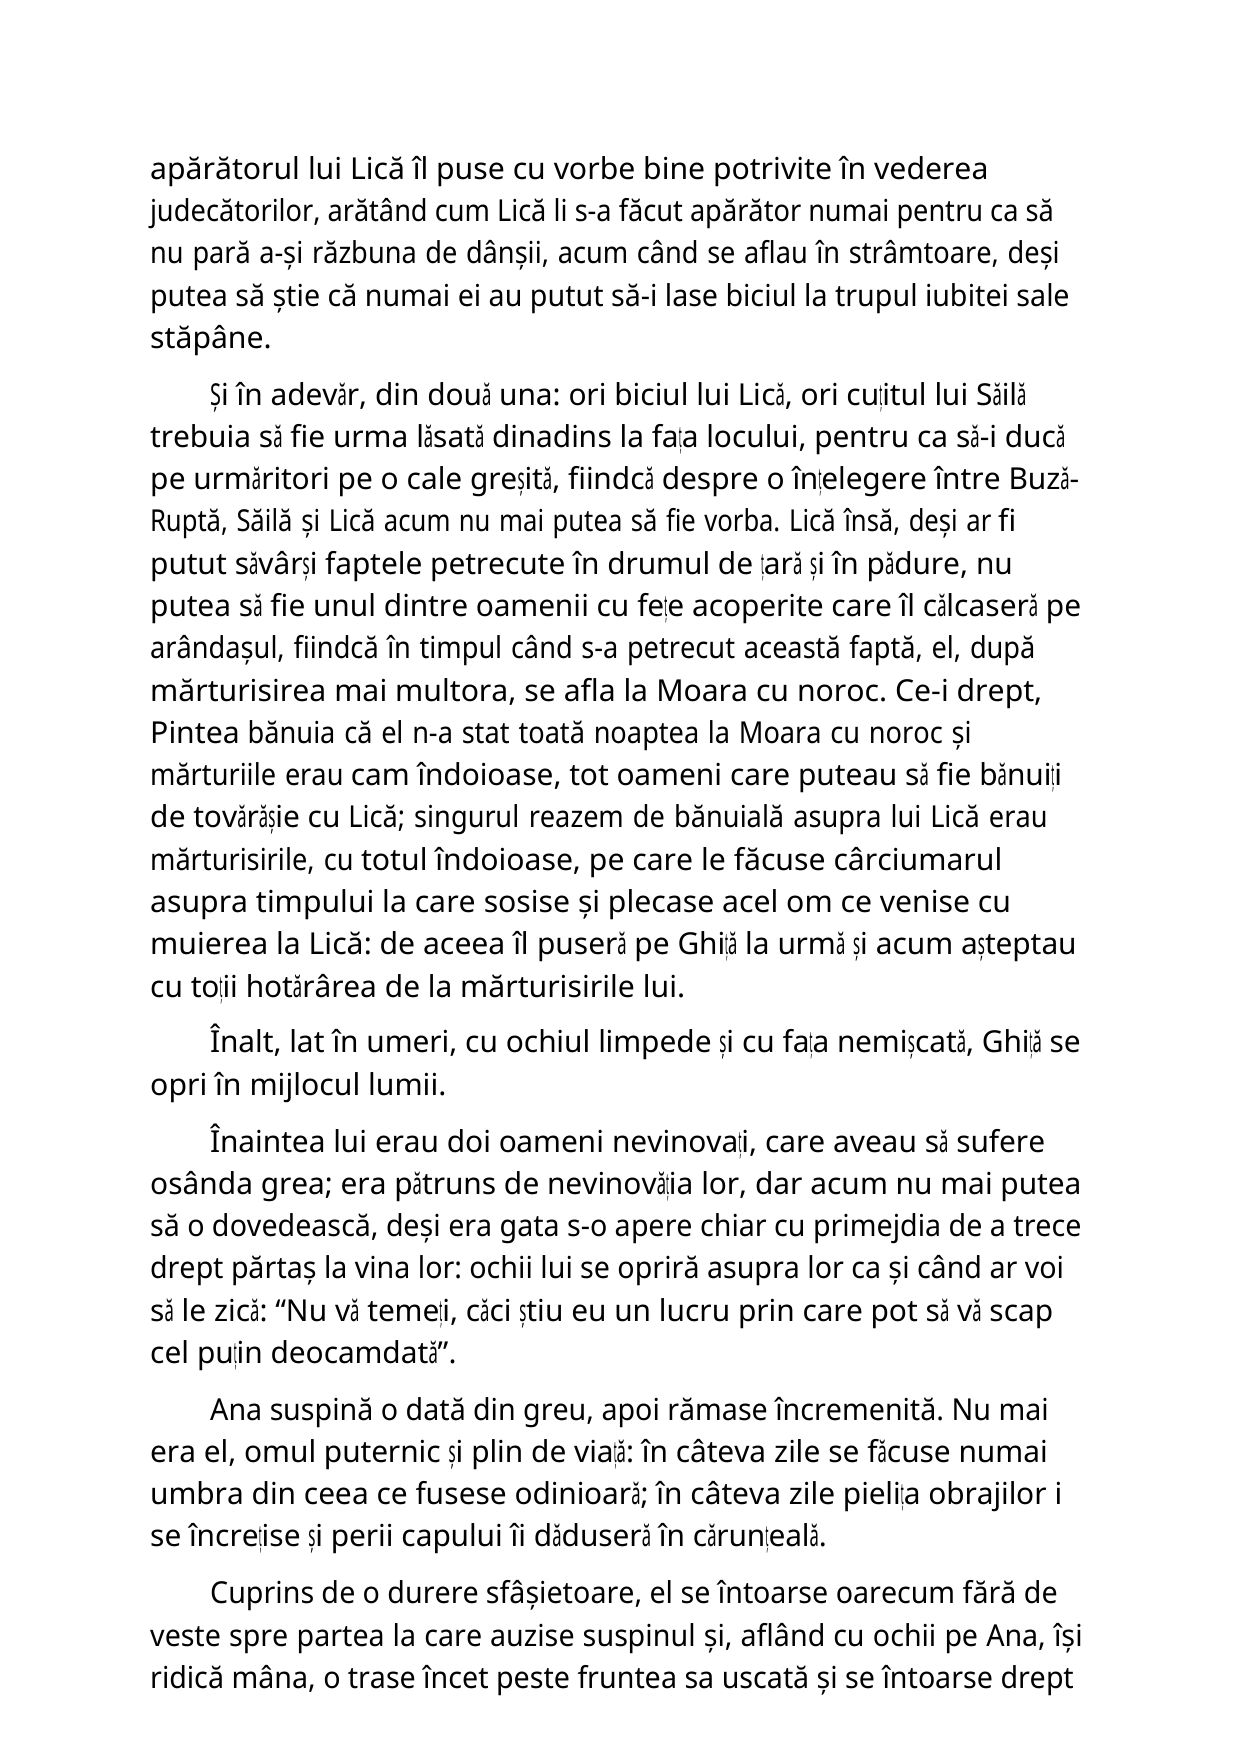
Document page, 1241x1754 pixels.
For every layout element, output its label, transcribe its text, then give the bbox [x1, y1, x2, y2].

text Înalt, lat în umeri, cu ochiul limpede și cu fața nemișcată, Ghiță se opri în mijlocul lumii. [150, 1020, 1088, 1104]
text Ana suspină o dată din greu, apoi rămase încremenită. Nu mai era el, omul puternic și plin de viață: în câteva zile se făcuse numai umbra din ceea ce fusese odinioară; în câteva zile pielița obrajilor i se încrețise și perii capului îi dăduseră în cărunțeală. [150, 1388, 1088, 1556]
text Și în adevăr, din două una: ori biciul lui Lică, ori cuțitul lui Săilă trebuia să fie urma lăsată dinadins la fața locului, pentru ca să-i ducă pe urmăritori pe o cale greșită, fiindcă despre o înțelegere între Buză- Ruptă, Săilă și Lică acum nu mai putea să fie vorba. Lică însă, deși ar fi putut săvârși faptele petrecute în drumul de țară și în pădure, nu putea să fie unul dintre oamenii cu fețe acoperite care îl călcaseră pe arândașul, fiindcă în timpul când s-a petrecut această faptă, el, după mărturisirea mai multora, se afla la Moara cu noroc. Ce-i drept, Pintea bănuia că el n-a stat toată noaptea la Moara cu noroc și mărturiile erau cam îndoioase, tot oameni care puteau să fie bănuiți de tovărășie cu Lică; singurul reazem de bănuială asupra lui Lică erau mărturisirile, cu totul îndoioase, pe care le făcuse cârciumarul asupra timpului la care sosise și plecase acel om ce venise cu muierea la Lică: de aceea îl puseră pe Ghiță la urmă și acum așteptau cu toții hotărârea de la mărturisirile lui. [150, 373, 1089, 1006]
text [150, 1571, 1088, 1697]
text Înaintea lui erau doi oameni nevinovați, care aveau să sufere osânda grea; era pătruns de nevinovăția lor, dar acum nu mai putea să o dovedească, deși era gata s-o apere chiar cu primejdia de a trece drept părtaș la vina lor: ochii lui se opriră asupra lor ca și când ar voi să le zică: “Nu vă temeți, căci știu eu un lucru prin care pot să vă scap cel puțin deocamdată”. [150, 1120, 1088, 1372]
text apărătorul lui Lică îl puse cu vorbe bine potrivite în vederea judecătorilor, arătând cum Lică li s-a făcut apărător numai pentru ca să nu pară a-și răzbuna de dânșii, acum când se aflau în strâmtoare, deși putea să știe că numai ei au putut să-i lase biciul la trupul iubitei sale stăpâne. [150, 147, 1088, 357]
